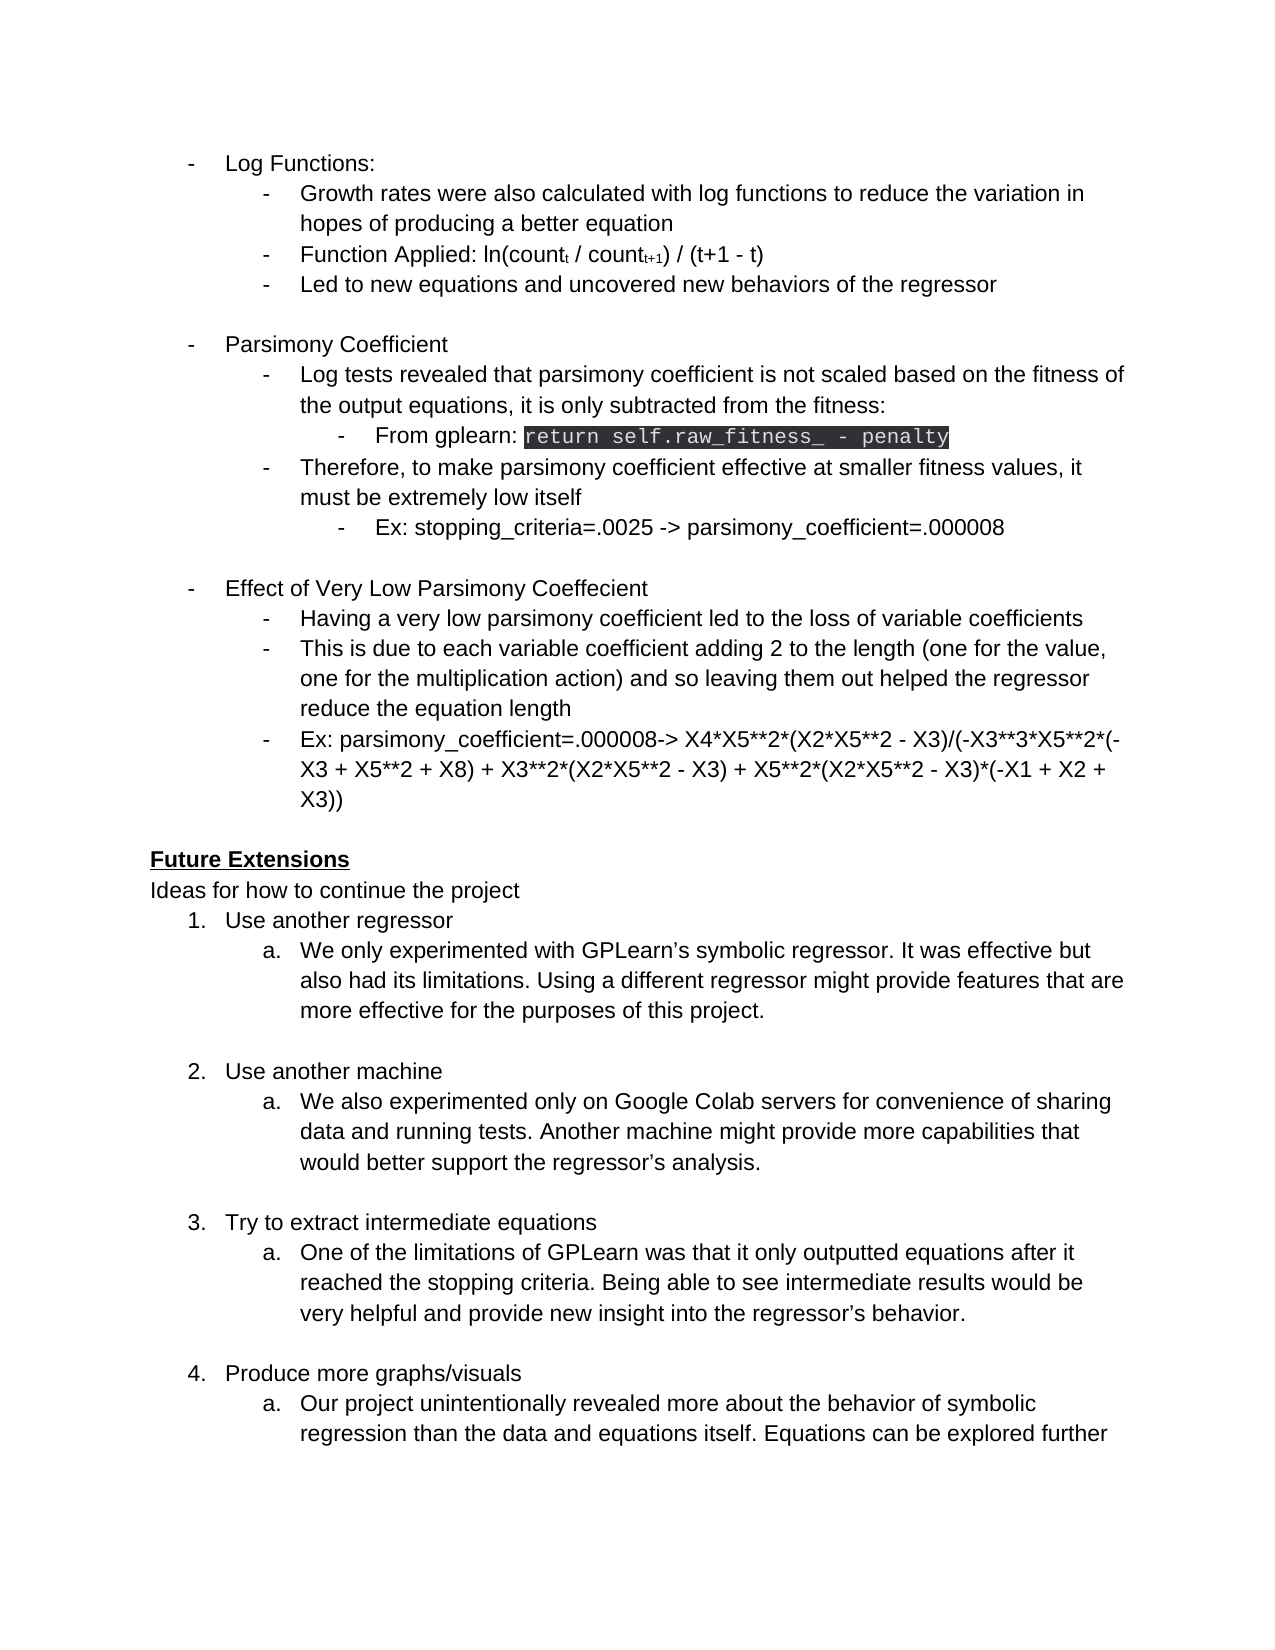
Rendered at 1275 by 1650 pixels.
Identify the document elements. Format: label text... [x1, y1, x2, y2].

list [262, 1390, 1125, 1447]
list We also experimented only on Google Colab servers for convenience of sharing data and running tests. Another machine might provide more capabilities that would better support the regressor’s analysis. [262, 1088, 1125, 1205]
list This is due to each variable coefficient adding 2 to the length (one for the value, one for the multiplication action) and so leaving them out helped the regressor reduce the equation length [262, 635, 1125, 722]
list Use another machine [187, 1058, 1125, 1084]
list One of the limitations of GPLearn was that it only outputted equations after it reached the stopping criteria. Being able to see intermediate results would be very helpful and provide new insight into the regressor’s behavior. [262, 1239, 1125, 1356]
text Future Extensions [150, 846, 1125, 873]
list Ex: stopping_criteria=.0025 -> parsimony_coefficient=.000008 [337, 514, 1125, 571]
list Function Applied: ln(countt / countt+1) / (t+1 - t) [262, 241, 1125, 267]
list Produce more graphs/visuals [187, 1360, 1125, 1386]
list Try to extract intermediate equations [187, 1209, 1125, 1235]
list Growth rates were also calculated with log functions to reduce the variation in hopes of producing a better equation [262, 180, 1125, 237]
list Ex: parsimony_coefficient=.000008-> X4*X5**2*(X2*X5**2 - X3)/(-X3**3*X5**2*(-X3 + X5**2 + X8) + X3**2*(X2*X5**2 - X3) + X5**2*(X2*X5**2 - X3)*(-X1 + X2 + X3)) [262, 726, 1125, 842]
list Log tests revealed that parsimony coefficient is not scaled based on the fitness of the output equations, it is only subtracted from the fitness: [262, 361, 1125, 418]
list Log Functions: [187, 150, 1125, 176]
list Led to new equations and uncovered new behaviors of the regressor [262, 271, 1125, 327]
list Having a very low parsimony coefficient led to the loss of variable coefficients [262, 605, 1125, 631]
text Ideas for how to continue the project [150, 877, 1125, 903]
list Parsimony Coefficient [187, 331, 1125, 358]
list From gplearn: return self.raw_fitness_ - penalty [337, 422, 1125, 449]
list Therefore, to make parsimony coefficient effective at smaller fitness values, it must be extremely low itself [262, 454, 1125, 510]
list We only experimented with GPLearn’s symbolic regressor. It was effective but also had its limitations. Using a different regressor might provide features that are more effective for the purposes of this project. [262, 937, 1125, 1054]
list Use another regressor [187, 907, 1125, 933]
list Effect of Very Low Parsimony Coeffecient [187, 574, 1125, 601]
